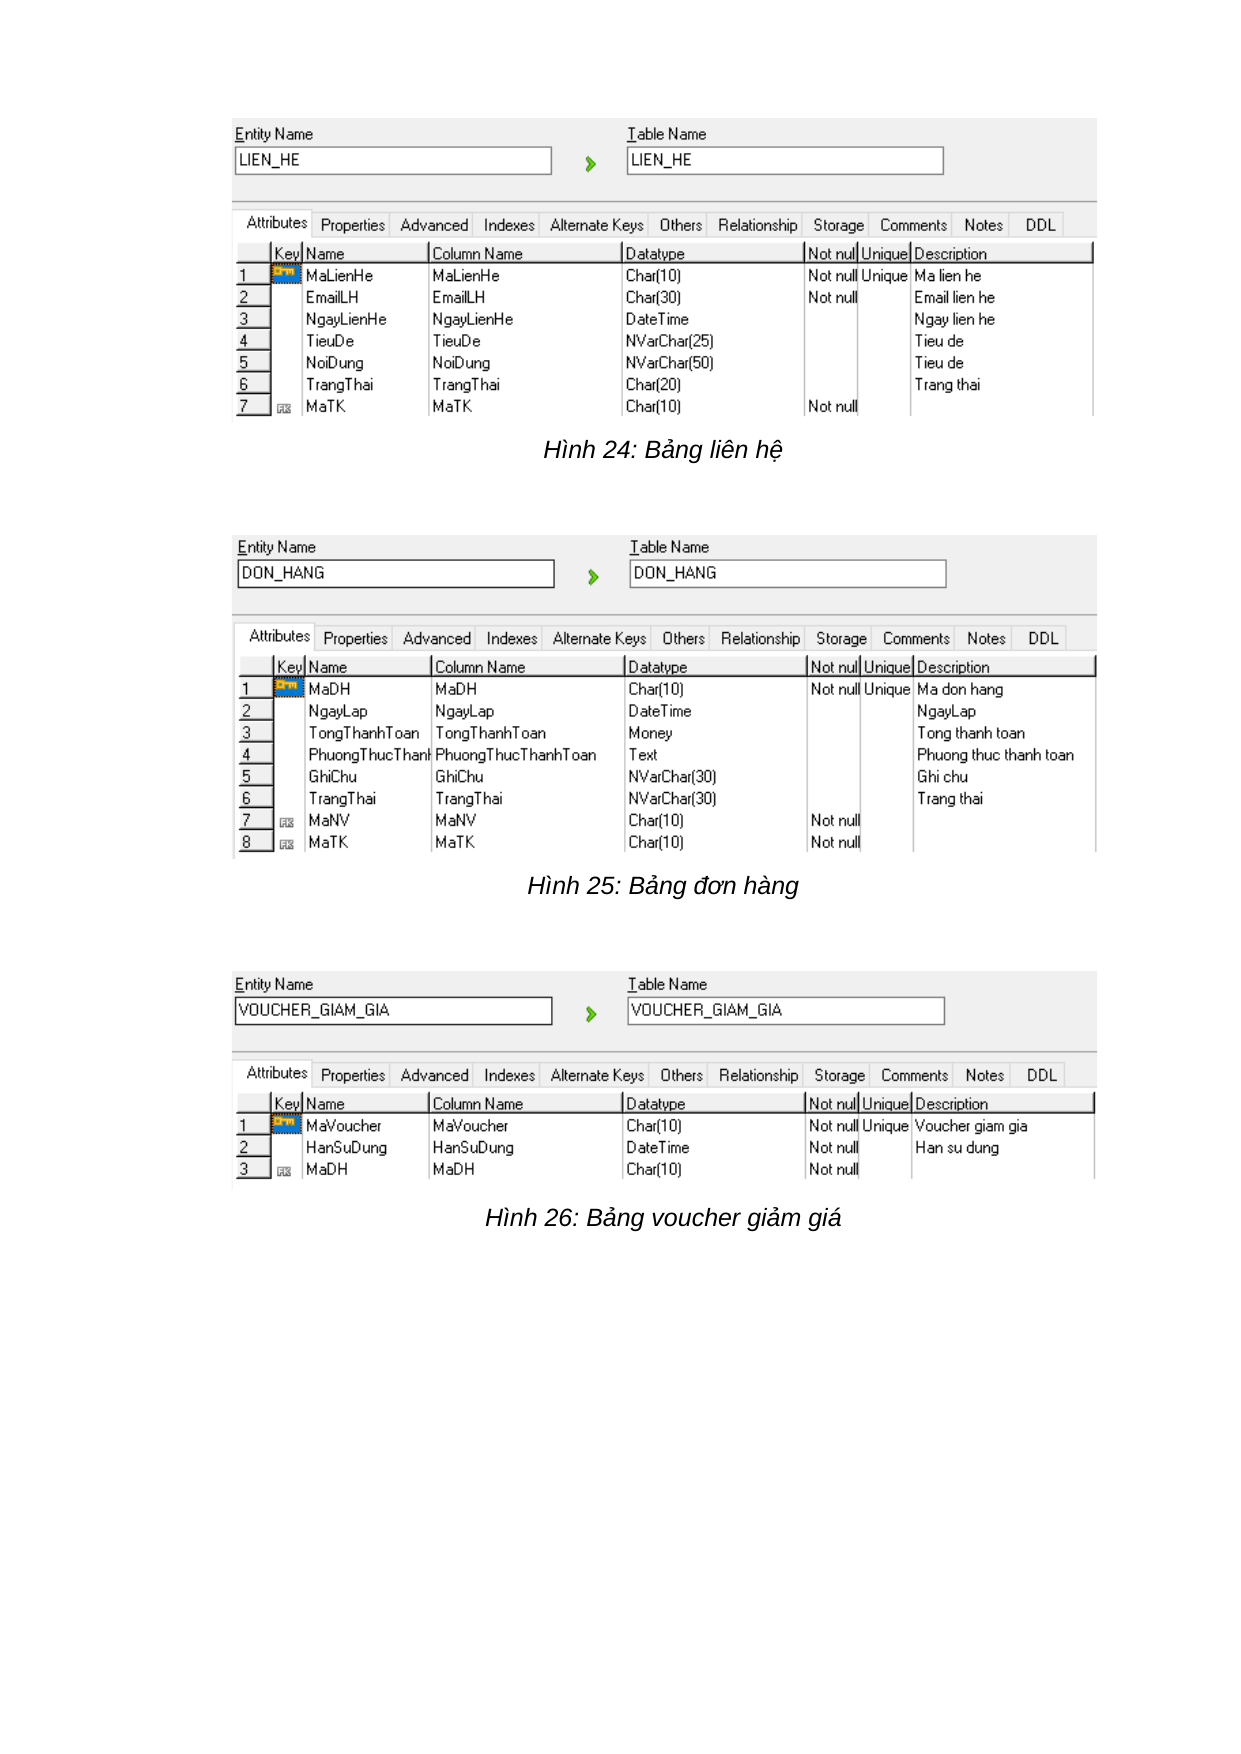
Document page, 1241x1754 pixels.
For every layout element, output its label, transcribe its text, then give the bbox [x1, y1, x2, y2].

text Hình 25: Bảng đơn hàng [207, 871, 1122, 900]
picture [231, 118, 1098, 423]
text Hình 24: Bảng liên hệ [207, 435, 1122, 464]
text Hình 26: Bảng voucher giảm giá [207, 1203, 1122, 1232]
picture [231, 971, 1098, 1190]
picture [231, 535, 1098, 859]
